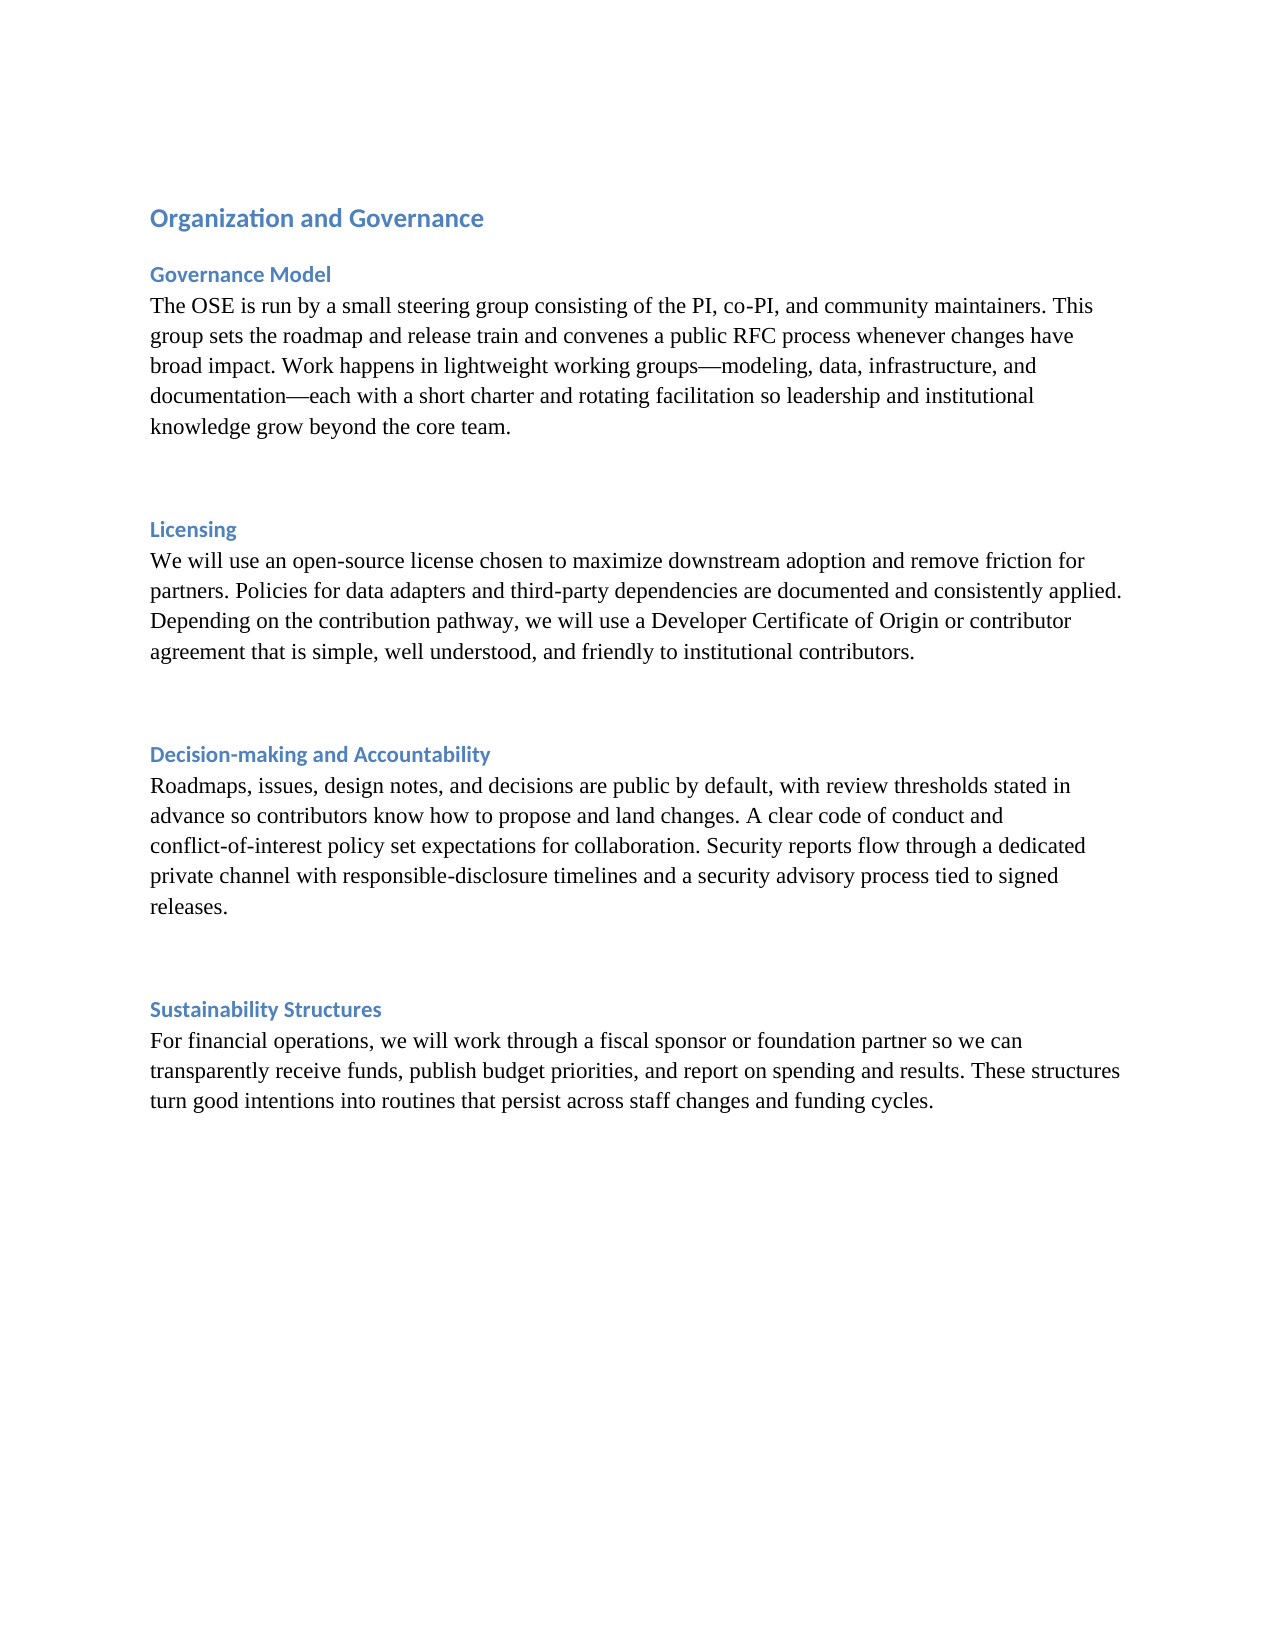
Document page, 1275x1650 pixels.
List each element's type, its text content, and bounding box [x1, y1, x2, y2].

text Roadmaps, issues, design notes, and decisions are public by default, with review thresholds stated in advance so contributors know how to propose and land changes. A clear code of conduct and conflict‑of‑interest policy set expectations for collaboration. Security reports flow through a dedicated private channel with responsible‑disclosure timelines and a security advisory process tied to signed releases. [150, 772, 1125, 919]
subtitle Sustainability Structures [150, 995, 1125, 1023]
text We will use an open‑source license chosen to maximize downstream adoption and remove friction for partners. Policies for data adapters and third‑party dependencies are documented and consistently applied. Depending on the contribution pathway, we will use a Developer Certificate of Origin or contributor agreement that is simple, well understood, and friendly to institutional contributors. [150, 547, 1125, 664]
subtitle Organization and Governance [150, 201, 1125, 234]
subtitle Decision‑making and Accountability [150, 740, 1125, 768]
subtitle Governance Model [150, 260, 1125, 288]
subtitle Licensing [150, 515, 1125, 543]
text For financial operations, we will work through a fiscal sponsor or foundation partner so we can transparently receive funds, publish budget priorities, and report on spending and results. These structures turn good intentions into routines that persist across staff changes and funding cycles. [150, 1027, 1125, 1114]
text The OSE is run by a small steering group consisting of the PI, co‑PI, and community maintainers. This group sets the roadmap and release train and convenes a public RFC process whenever changes have broad impact. Work happens in lightweight working groups—modeling, data, infrastructure, and documentation—each with a short charter and rotating facilitation so leadership and institutional knowledge grow beyond the core team. [150, 292, 1125, 439]
